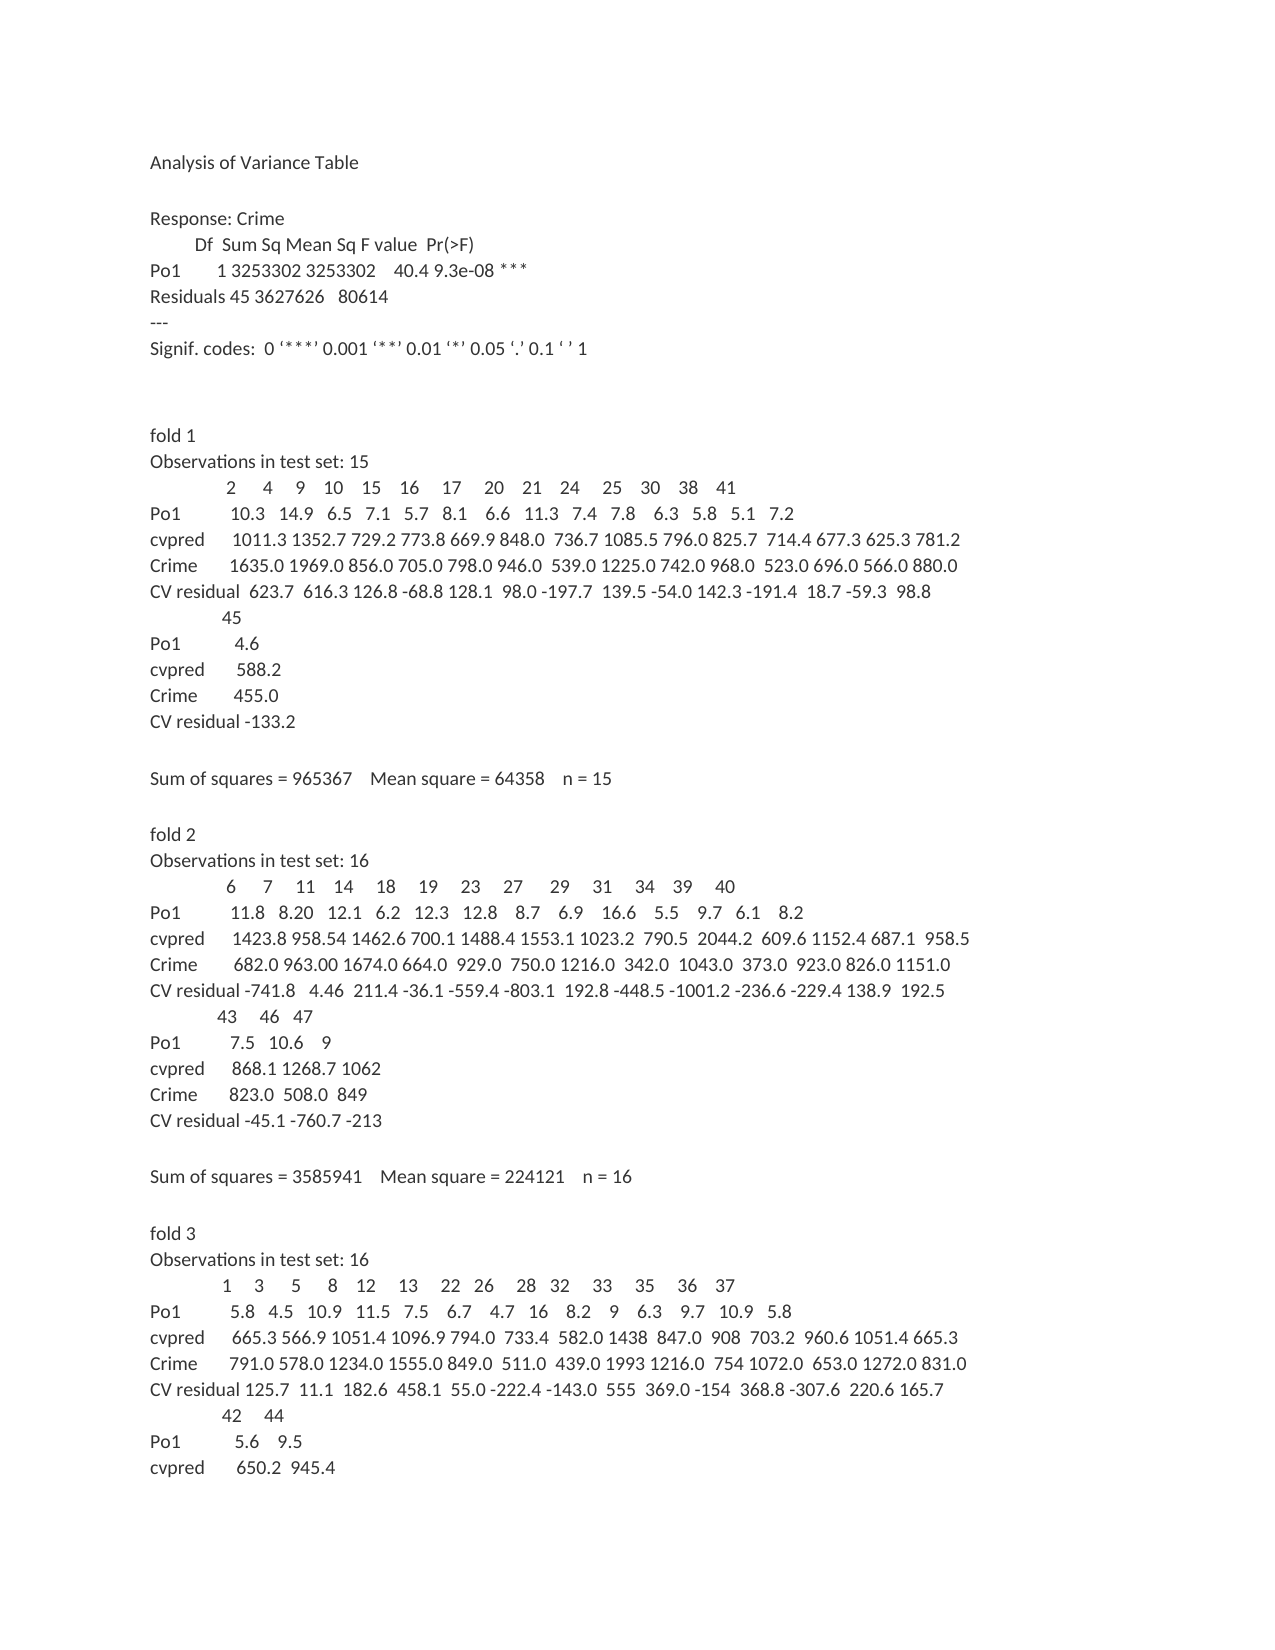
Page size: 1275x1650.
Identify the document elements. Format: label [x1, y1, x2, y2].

text [150, 150, 1125, 1479]
